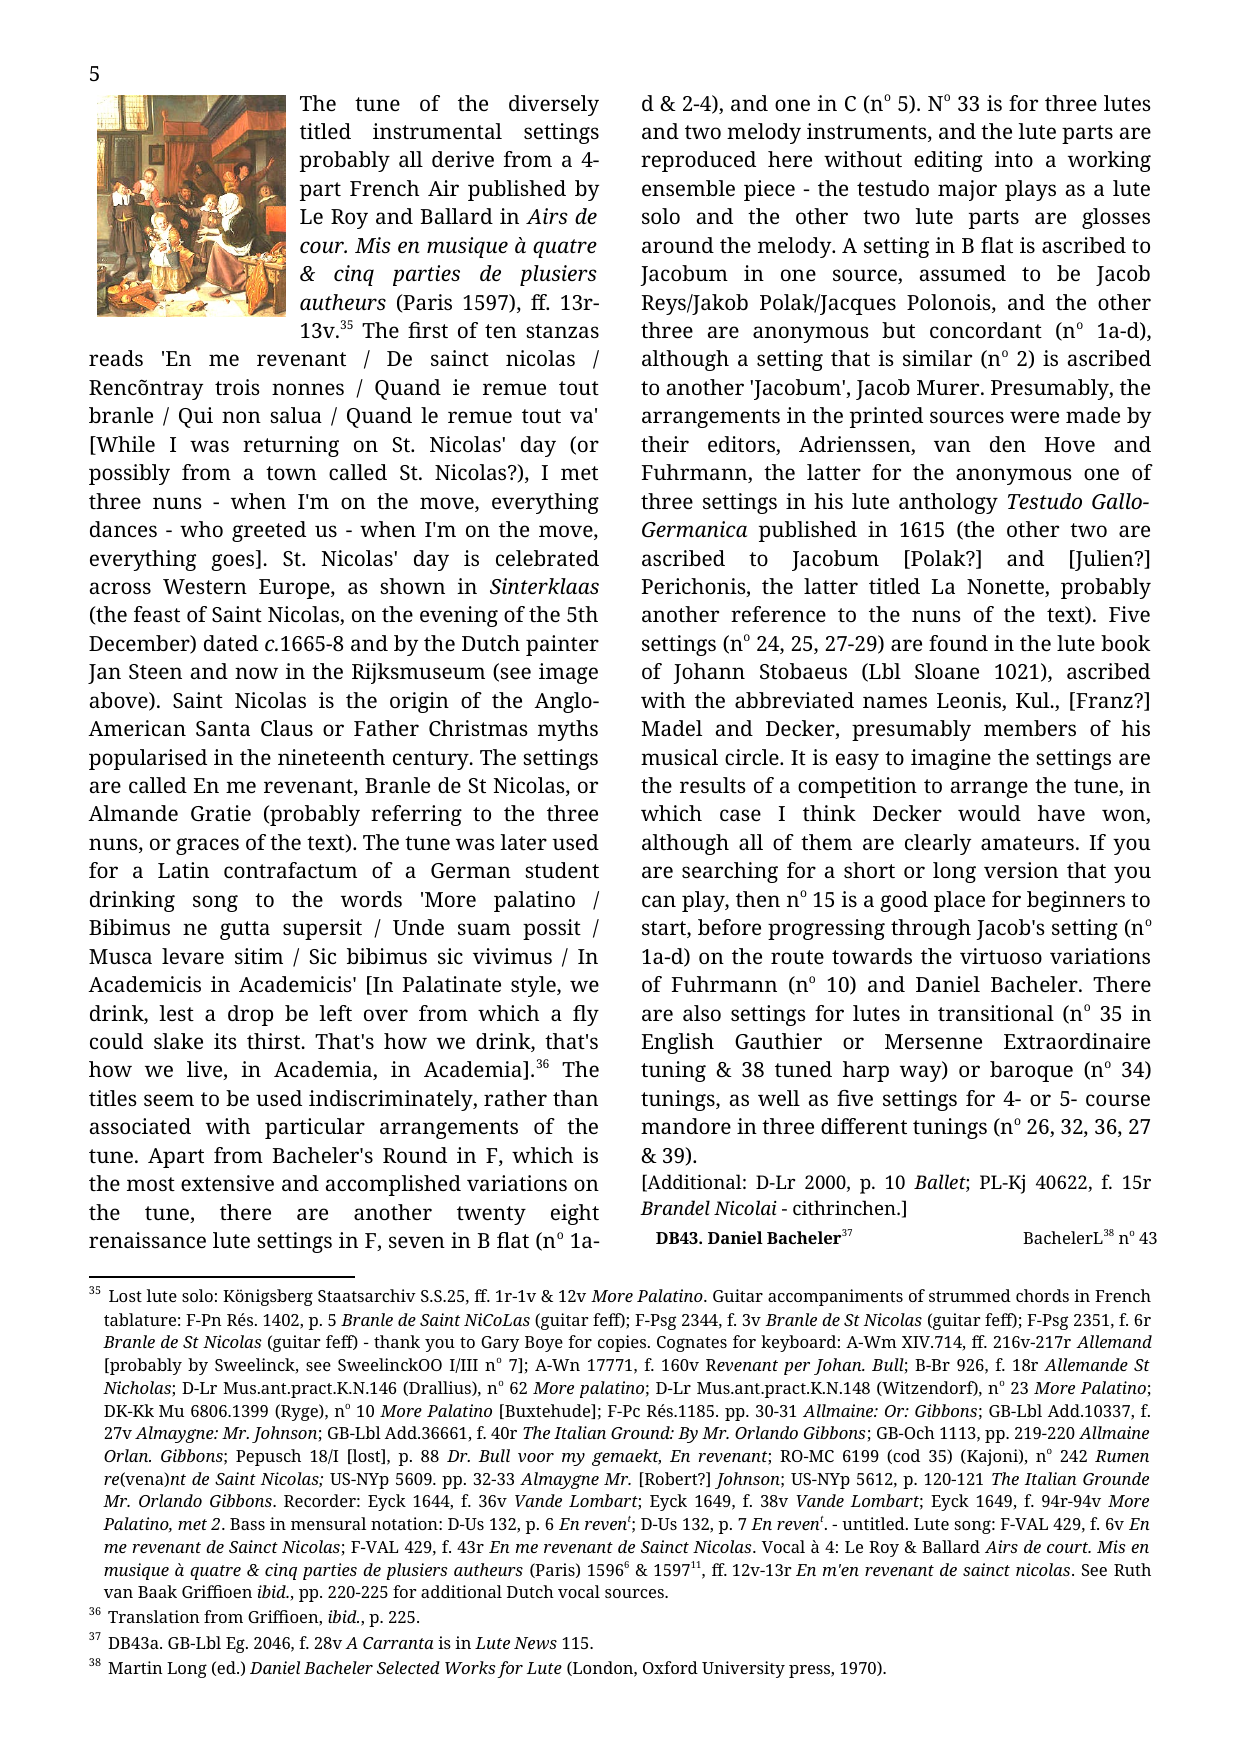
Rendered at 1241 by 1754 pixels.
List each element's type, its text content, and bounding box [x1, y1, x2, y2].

text The tune of the diversely titled instrumental settings probably all derive from a 4-part French Air published by Le Roy and Ballard in Airs de cour. Mis en musique à quatre & cinq parties de plusiers autheurs (Paris 1597), ff. 13r-13v. The first of ten stanzas reads 'En me revenant / De sainct nicolas / Rencõntray trois nonnes / Quand ie remue tout branle / Qui non salua / Quand le remue tout va' [While I was returning on St. Nicolas' day (or possibly from a town called St. Nicolas?), I met three nuns - when I'm on the move, everything dances - who greeted us - when I'm on the move, everything goes]. St. Nicolas' day is celebrated across Western Europe, as shown in Sinterklaas (the feast of Saint Nicolas, on the evening of the 5th December) dated c.1665-8 and by the Dutch painter Jan Steen and now in the Rijksmuseum (see image above). Saint Nicolas is the origin of the Anglo-American Santa Claus or Father Christmas myths popularised in the nineteenth century. The settings are called En me revenant, Branle de St Nicolas, or Almande Gratie (probably referring to the three nuns, or graces of the text). The tune was later used for a Latin contrafactum of a German student drinking song to the words 'More palatino / Bibimus ne gutta supersit / Unde suam possit / Musca levare sitim / Sic bibimus sic vivimus / In Academicis in Academicis' [In Palatinate style, we drink, lest a drop be left over from which a fly could slake its thirst. That's how we drink, that's how we live, in Academia, in Academia]. The titles seem to be used indiscriminately, rather than associated with particular arrangements of the tune. Apart from Bacheler's Round in F, which is the most extensive and accomplished variations on the tune, there are another twenty eight renaissance lute settings in F, seven in B flat (no 1a-d & 2-4), and one in C (no 5). No 33 is for three lutes and two melody instruments, and the lute parts are reproduced here without editing into a working ensemble piece - the testudo major plays as a lute solo and the other two lute parts are glosses around the melody. A setting in B flat is ascribed to Jacobum in one source, assumed to be Jacob Reys/Jakob Polak/Jacques Polonois, and the other three are anonymous but concordant (no 1a-d), although a setting that is similar (no 2) is ascribed to another 'Jacobum', Jacob Murer. Presumably, the arrangements in the printed sources were made by their editors, Adrienssen, van den Hove and Fuhrmann, the latter for the anonymous one of three settings in his lute anthology Testudo Gallo-Germanica published in 1615 (the other two are ascribed to Jacobum [Polak?] and [Julien?] Perichonis, the latter titled La Nonette, probably another reference to the nuns of the text). Five settings (no 24, 25, 27-29) are found in the lute book of Johann Stobaeus (Lbl Sloane 1021), ascribed with the abbreviated names Leonis, Kul., [Franz?] Madel and Decker, presumably members of his musical circle. It is easy to imagine the settings are the results of a competition to arrange the tune, in which case I think Decker would have won, although all of them are clearly amateurs. If you are searching for a short or long version that you can play, then no 15 is a good place for beginners to start, before progressing through Jacob's setting (no 1a-d) on the route towards the virtuoso variations of Fuhrmann (no 10) and Daniel Bacheler. There are also settings for lutes in transitional (no 35 in English Gauthier or Mersenne Extraordinaire tuning & 38 tuned harp way) or baroque (no 34) tunings, as well as five settings for 4- or 5- course mandore in three different tunings (no 26, 32, 36, 27 & 39). [641, 89, 1152, 1169]
text The tune of the diversely titled instrumental settings probably all derive from a 4-part French Air published by Le Roy and Ballard in Airs de cour. Mis en musique à quatre & cinq parties de plusiers autheurs (Paris 1597), ff. 13r-13v. The first of ten stanzas reads 'En me revenant / De sainct nicolas / Rencõntray trois nonnes / Quand ie remue tout branle / Qui non salua / Quand le remue tout va' [While I was returning on St. Nicolas' day (or possibly from a town called St. Nicolas?), I met three nuns - when I'm on the move, everything dances - who greeted us - when I'm on the move, everything goes]. St. Nicolas' day is celebrated across Western Europe, as shown in Sinterklaas (the feast of Saint Nicolas, on the evening of the 5th December) dated c.1665-8 and by the Dutch painter Jan Steen and now in the Rijksmuseum (see image above). Saint Nicolas is the origin of the Anglo-American Santa Claus or Father Christmas myths popularised in the nineteenth century. The settings are called En me revenant, Branle de St Nicolas, or Almande Gratie (probably referring to the three nuns, or graces of the text). The tune was later used for a Latin contrafactum of a German student drinking song to the words 'More palatino / Bibimus ne gutta supersit / Unde suam possit / Musca levare sitim / Sic bibimus sic vivimus / In Academicis in Academicis' [In Palatinate style, we drink, lest a drop be left over from which a fly could slake its thirst. That's how we drink, that's how we live, in Academia, in Academia]. The titles seem to be used indiscriminately, rather than associated with particular arrangements of the tune. Apart from Bacheler's Round in F, which is the most extensive and accomplished variations on the tune, there are another twenty eight renaissance lute settings in F, seven in B flat (no 1a-d & 2-4), and one in C (no 5). No 33 is for three lutes and two melody instruments, and the lute parts are reproduced here without editing into a working ensemble piece - the testudo major plays as a lute solo and the other two lute parts are glosses around the melody. A setting in B flat is ascribed to Jacobum in one source, assumed to be Jacob Reys/Jakob Polak/Jacques Polonois, and the other three are anonymous but concordant (no 1a-d), although a setting that is similar (no 2) is ascribed to another 'Jacobum', Jacob Murer. Presumably, the arrangements in the printed sources were made by their editors, Adrienssen, van den Hove and Fuhrmann, the latter for the anonymous one of three settings in his lute anthology Testudo Gallo-Germanica published in 1615 (the other two are ascribed to Jacobum [Polak?] and [Julien?] Perichonis, the latter titled La Nonette, probably another reference to the nuns of the text). Five settings (no 24, 25, 27-29) are found in the lute book of Johann Stobaeus (Lbl Sloane 1021), ascribed with the abbreviated names Leonis, Kul., [Franz?] Madel and Decker, presumably members of his musical circle. It is easy to imagine the settings are the results of a competition to arrange the tune, in which case I think Decker would have won, although all of them are clearly amateurs. If you are searching for a short or long version that you can play, then no 15 is a good place for beginners to start, before progressing through Jacob's setting (no 1a-d) on the route towards the virtuoso variations of Fuhrmann (no 10) and Daniel Bacheler. There are also settings for lutes in transitional (no 35 in English Gauthier or Mersenne Extraordinaire tuning & 38 tuned harp way) or baroque (no 34) tunings, as well as five settings for 4- or 5- course mandore in three different tunings (no 26, 32, 36, 27 & 39). [89, 89, 599, 1254]
text [Additional: D-Lr 2000, p. 10 Ballet; PL-Kj 40622, f. 15r Brandel Nicolai - cithrinchen.] [641, 1169, 1152, 1220]
picture [97, 95, 286, 317]
text DB43. Daniel Bacheler BachelerL no 43 [656, 1227, 1152, 1249]
